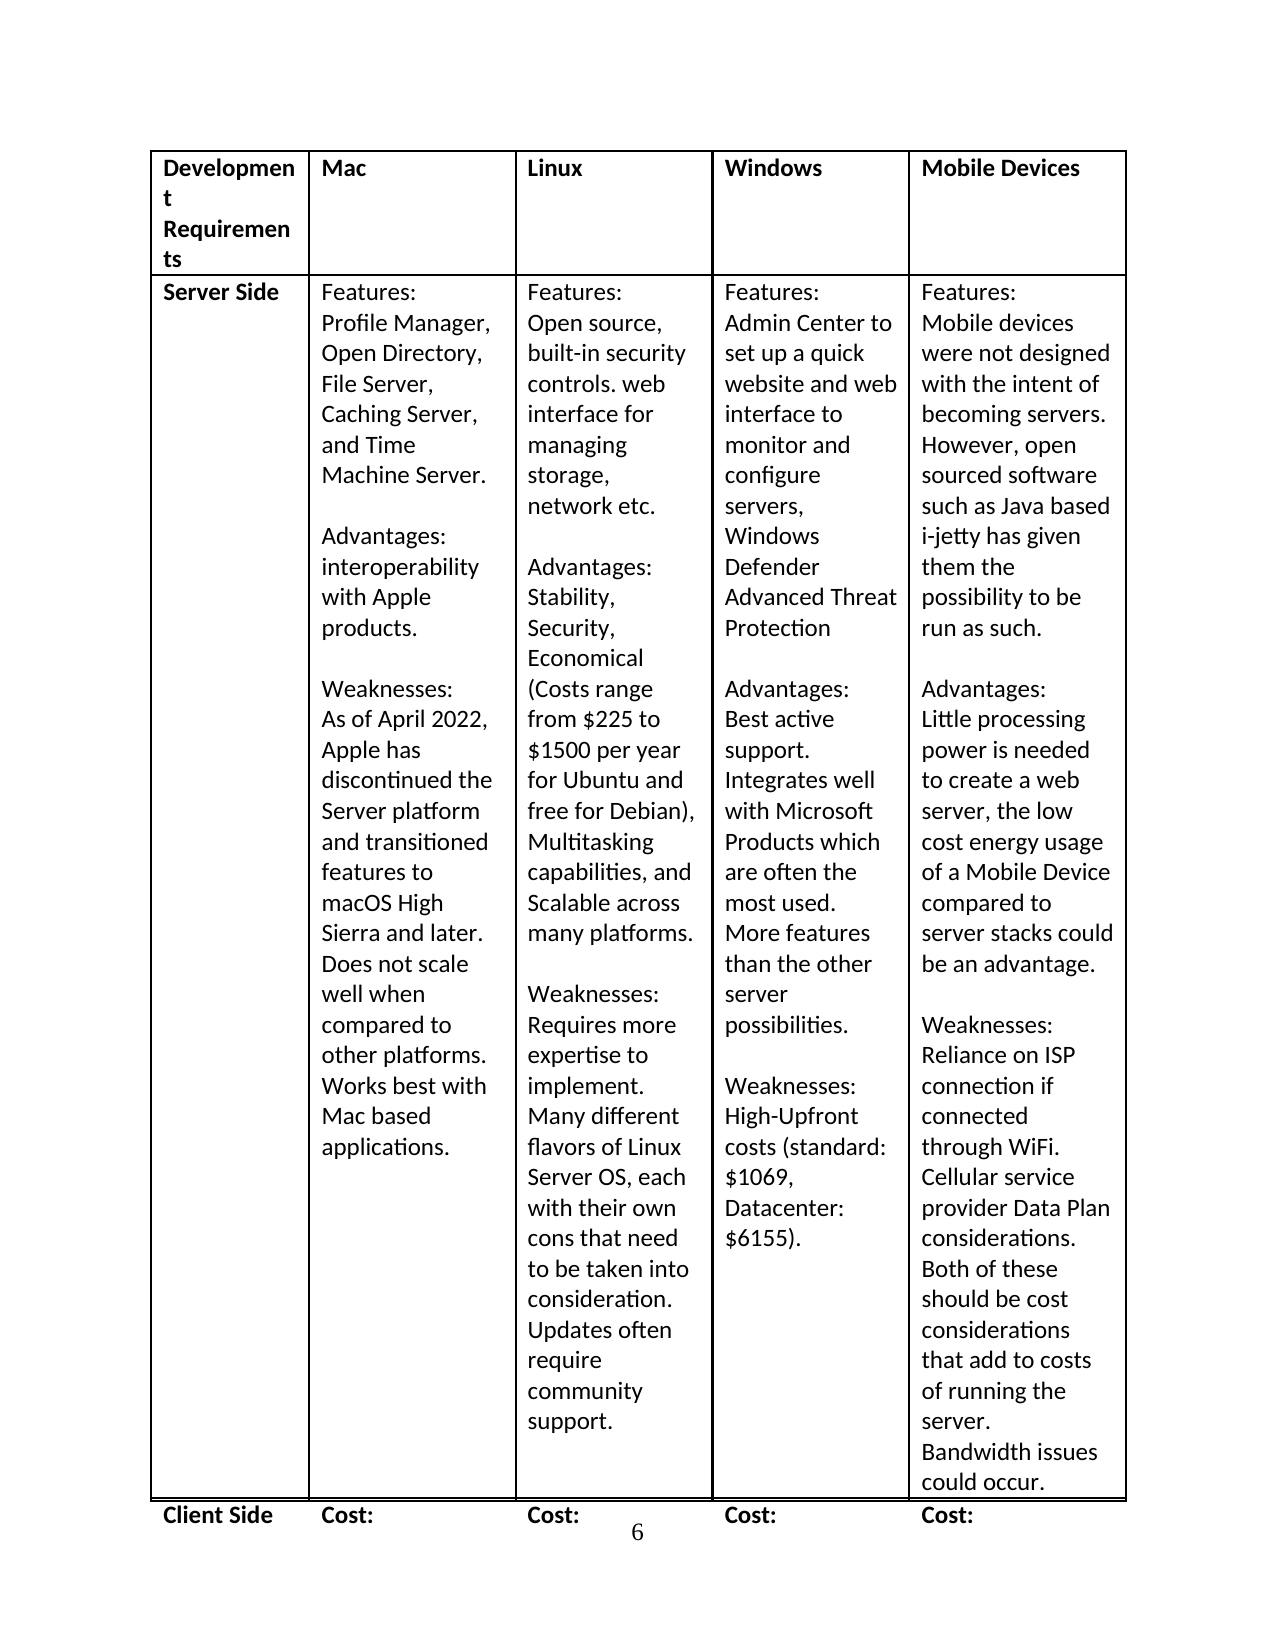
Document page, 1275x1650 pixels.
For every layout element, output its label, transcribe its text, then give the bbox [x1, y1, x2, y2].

table_header Mac [310, 152, 515, 274]
table_header Linux [517, 152, 711, 274]
table_header Windows [714, 152, 908, 274]
table_cell Features: Profile Manager, Open Directory, File Server, Caching Server, and Time Machine Server. Advantages: interoperability with Apple products. Weaknesses: As of April 2022, Apple has discontinued the Server platform and transitioned features to macOS High Sierra and later. Does not scale well when compared to other platforms. Works best with Mac based applications. [310, 276, 515, 1497]
table_cell Server Side [152, 276, 308, 1497]
table_cell Features: Mobile devices were not designed with the intent of becoming servers. However, open sourced software such as Java based i-jetty has given them the possibility to be run as such. Advantages: Little processing power is needed to create a web server, the low cost energy usage of a Mobile Device compared to server stacks could be an advantage. Weaknesses: Reliance on ISP connection if connected through WiFi. Cellular service provider Data Plan considerations. Both of these should be cost considerations that add to costs of running the server. Bandwidth issues could occur. [910, 276, 1125, 1497]
table_header Mobile Devices [910, 152, 1125, 274]
table_cell Features: Admin Center to set up a quick website and web interface to monitor and configure servers, Windows Defender Advanced Threat Protection Advantages: Best active support. Integrates well with Microsoft Products which are often the most used. More features than the other server possibilities. Weaknesses: High-Upfront costs (standard: $1069, Datacenter: $6155). [714, 276, 908, 1497]
table_cell Features: Open source, built-in security controls. web interface for managing storage, network etc. Advantages: Stability, Security, Economical (Costs range from $225 to $1500 per year for Ubuntu and free for Debian), Multitasking capabilities, and Scalable across many platforms. Weaknesses: Requires more expertise to implement. Many different flavors of Linux Server OS, each with their own cons that need to be taken into consideration. Updates often require community support. [517, 276, 711, 1497]
table_header Development Requirements [152, 152, 308, 274]
